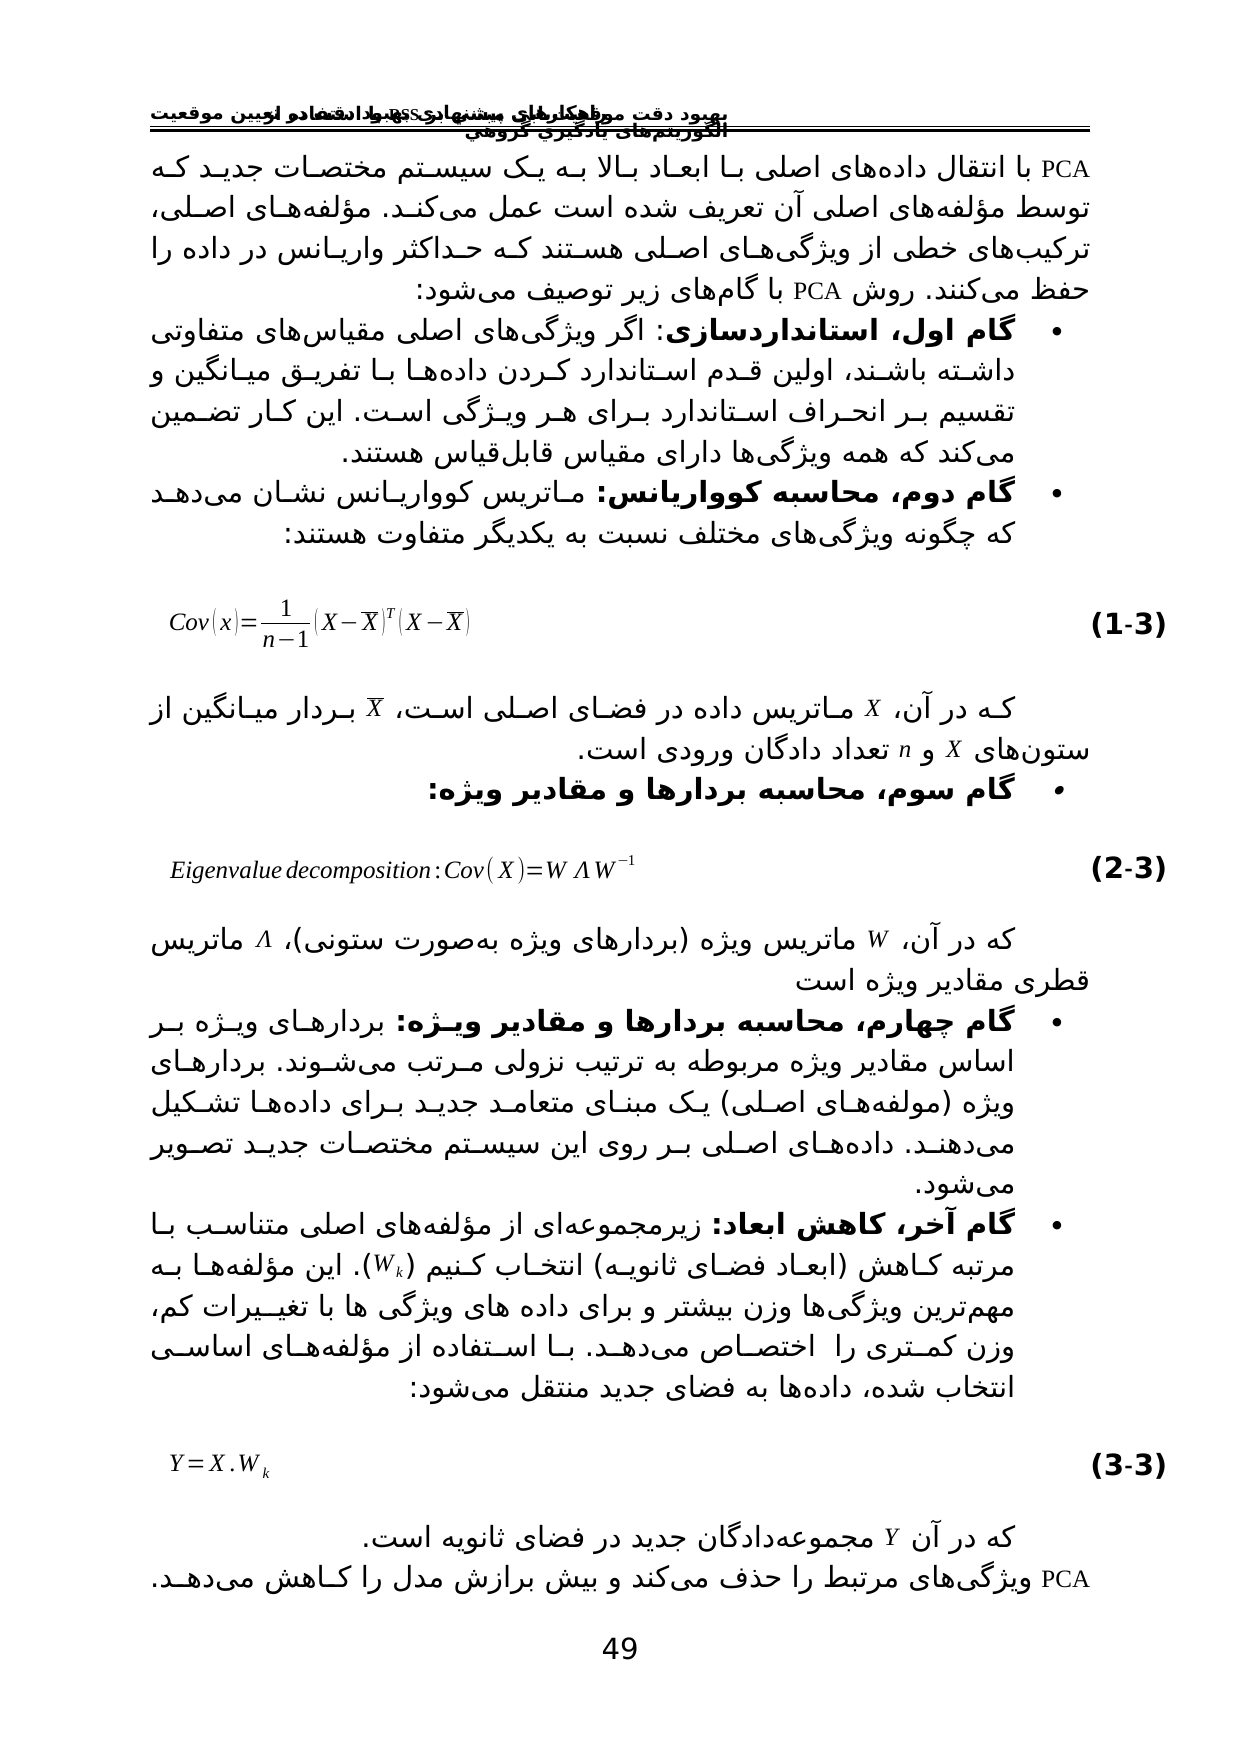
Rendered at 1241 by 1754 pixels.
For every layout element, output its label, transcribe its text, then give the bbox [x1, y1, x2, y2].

text PCA با انتقال داده‌های اصلی با ابعاد بالا به یک سیستم مختصات جدید که توسط مؤلفه‌های اصلی آن تعریف شده است عمل می‌کند. مؤلفه‌های اصلی، ترکیب‌های خطی از ویژگی‌های اصلی هستند که حداکثر واریانس در داده را حفظ می‌کنند. روش PCA با گام‌های زیر توصیف می‌شود: [150, 150, 1090, 306]
text که در آن مجموعه‌دادگان جدید در فضای ثانویه است. [150, 1520, 1090, 1554]
text که در آن، ماتریس ویژه (بردارهای ویژه به‌صورت ستونی)، ماتریس قطری مقادیر ویژه است [150, 922, 1090, 997]
list گام اول، استانداردسازی: اگر ویژگی‌های اصلی مقیاس‌های متفاوتی داشته باشند، اولین قدم استاندارد کردن داده‌ها با تفریق میانگین و تقسیم بر انحراف استاندارد برای هر ویژگی است. این کار تضمین می‌کند که همه ویژگی‌ها دارای مقیاس قابل‌قیاس هستند. [150, 313, 1053, 469]
list گام سوم، محاسبه بردارها و مقادیر ویژه: [150, 773, 1053, 807]
text که در آن، ماتریس داده در فضای اصلی است، بردار میانگین از ستون‌های و تعداد دادگان ورودی است. [150, 691, 1090, 766]
list گام آخر، کاهش ابعاد: زیرمجموعه‌ای از مؤلفه‌های اصلی متناسب با مرتبه کاهش (ابعاد فضای ثانویه) انتخاب کنیم (). این مؤلفه‌ها به مهم‌ترین ویژگی‌ها وزن بیشتر و برای داده های ویژگی ها با تغییرات کم، وزن کمتری را اختصاص می‌دهد. با استفاده از مؤلفه‌های اساسی انتخاب شده، داده‌ها به فضای جدید منتقل می‌شود: [150, 1207, 1053, 1404]
list گام چهارم، محاسبه بردارها و مقادیر ویژه: بردارهای ویژه بر اساس مقادیر ویژه مربوطه به ترتیب نزولی مرتب می‌شوند. بردارهای ویژه (مولفه‌های اصلی) یک مبنای متعامد جدید برای داده‌ها تشکیل می‌دهند. داده‌های اصلی بر روی این سیستم مختصات جدید تصویر می‌شود. [150, 1004, 1053, 1201]
text PCA ویژگی‌های مرتبط را حذف می‌کند و بیش برازش مدل را کاهش می‌دهد. همچنین می‌تواند در تصویرسازی دادگان در فضا با ابعاد کم کارآمد باشد. [150, 1561, 1090, 1595]
list گام دوم، محاسبه کوواریانس: ماتریس کوواریانس نشان می‌دهد که چگونه ویژگی‌های مختلف نسبت به یکدیگر متفاوت هستند: [150, 476, 1053, 551]
